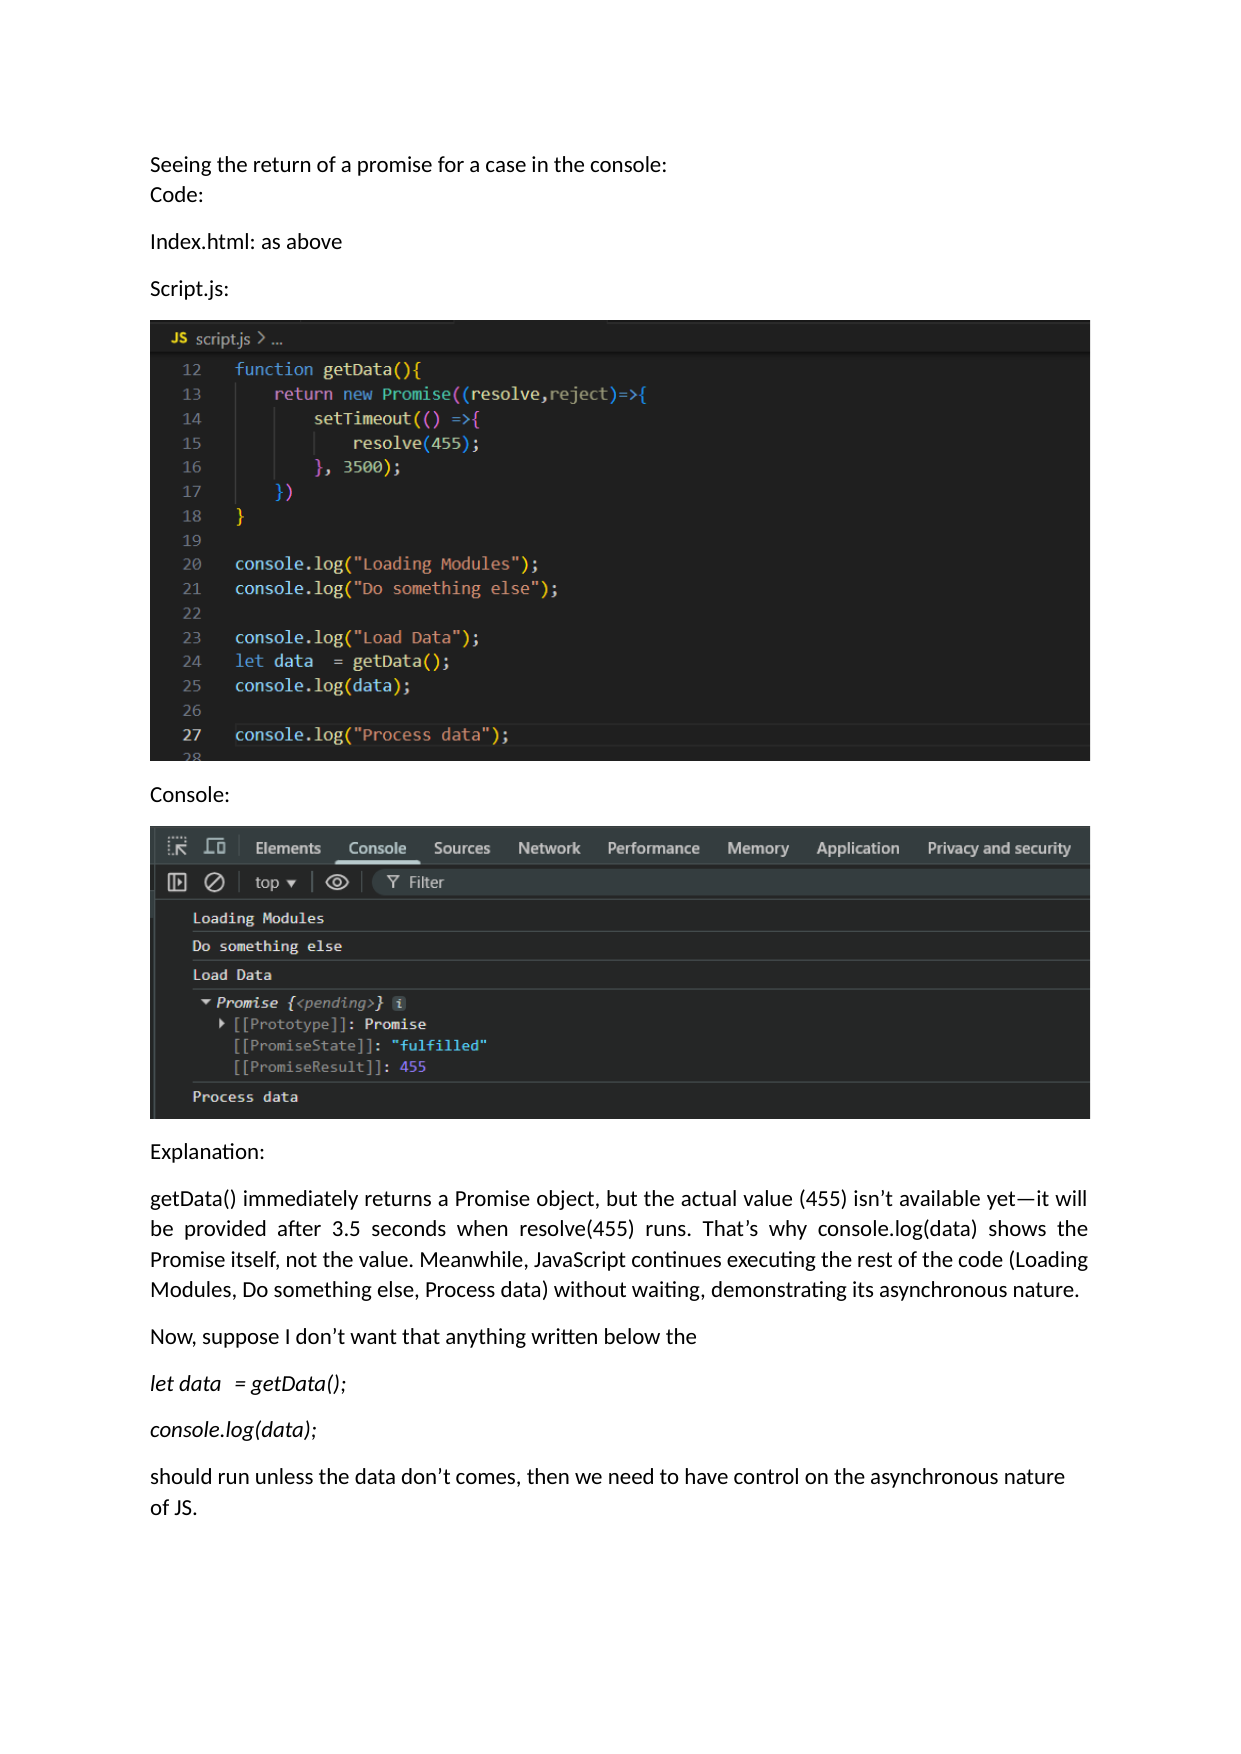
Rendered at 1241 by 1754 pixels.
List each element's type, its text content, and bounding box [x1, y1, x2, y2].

text Script.js: [150, 274, 1090, 302]
text Explanation: [150, 1137, 1090, 1166]
text should run unless the data don’t comes, then we need to have control on the asynchronous nature of JS. [150, 1462, 1090, 1521]
text Seeing the return of a promise for a case in the console: Code: [150, 150, 1090, 208]
picture [150, 826, 1091, 1119]
picture [150, 320, 1091, 761]
text let data = getData(); [150, 1369, 1090, 1397]
text Index.html: as above [150, 227, 1090, 255]
text getData() immediately returns a Promise object, but the actual value (455) isn’t available yet—it will be provided after 3.5 seconds when resolve(455) runs. That’s why console.log(data) shows the Promise itself, not the value. Meanwhile, JavaScript continues executing the rest of the code (Loading Modules, Do something else, Process data) without waiting, demonstrating its asynchronous nature. [150, 1184, 1090, 1303]
text Console: [150, 780, 1090, 808]
text console.log(data); [150, 1416, 1090, 1444]
text Now, suppose I don’t want that anything written below the [150, 1322, 1090, 1350]
